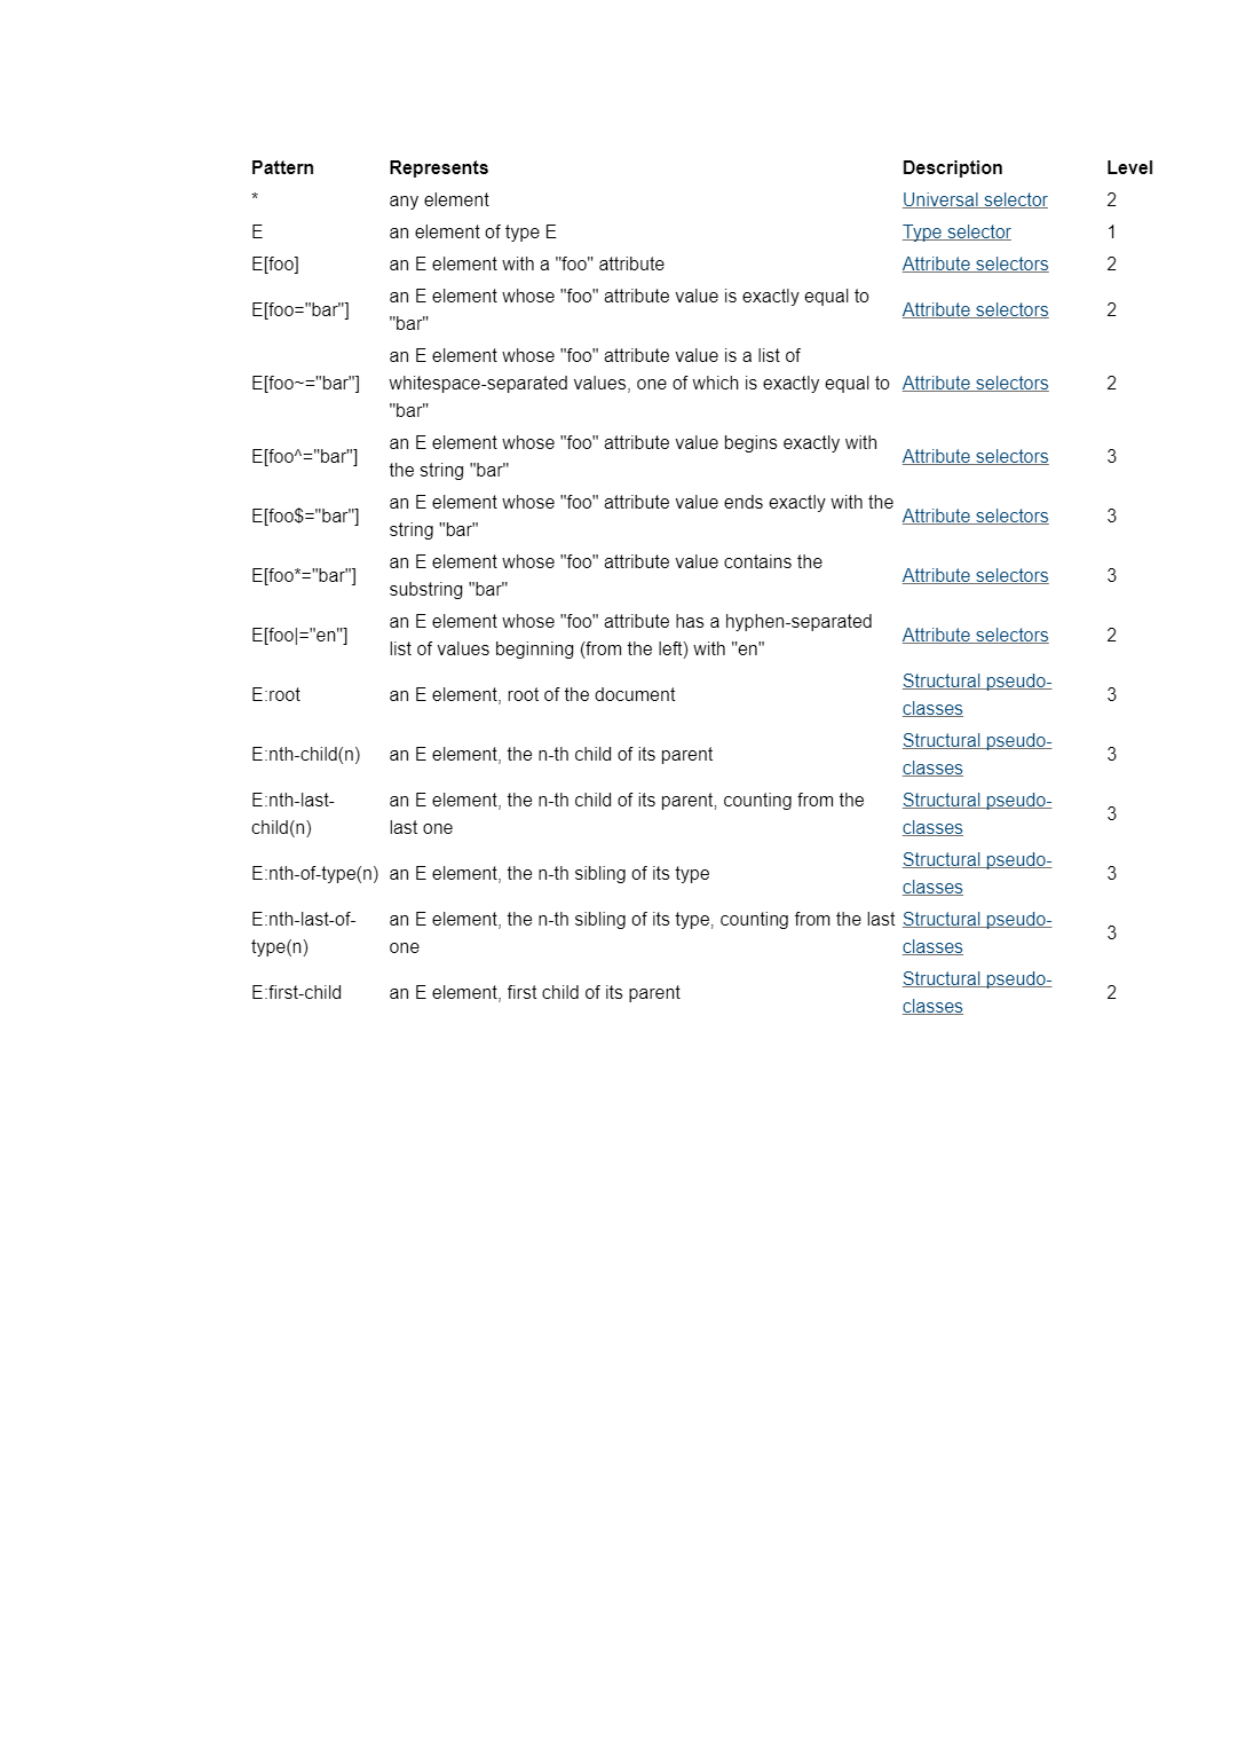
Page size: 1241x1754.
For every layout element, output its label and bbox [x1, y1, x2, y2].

picture [225, 150, 1166, 1023]
